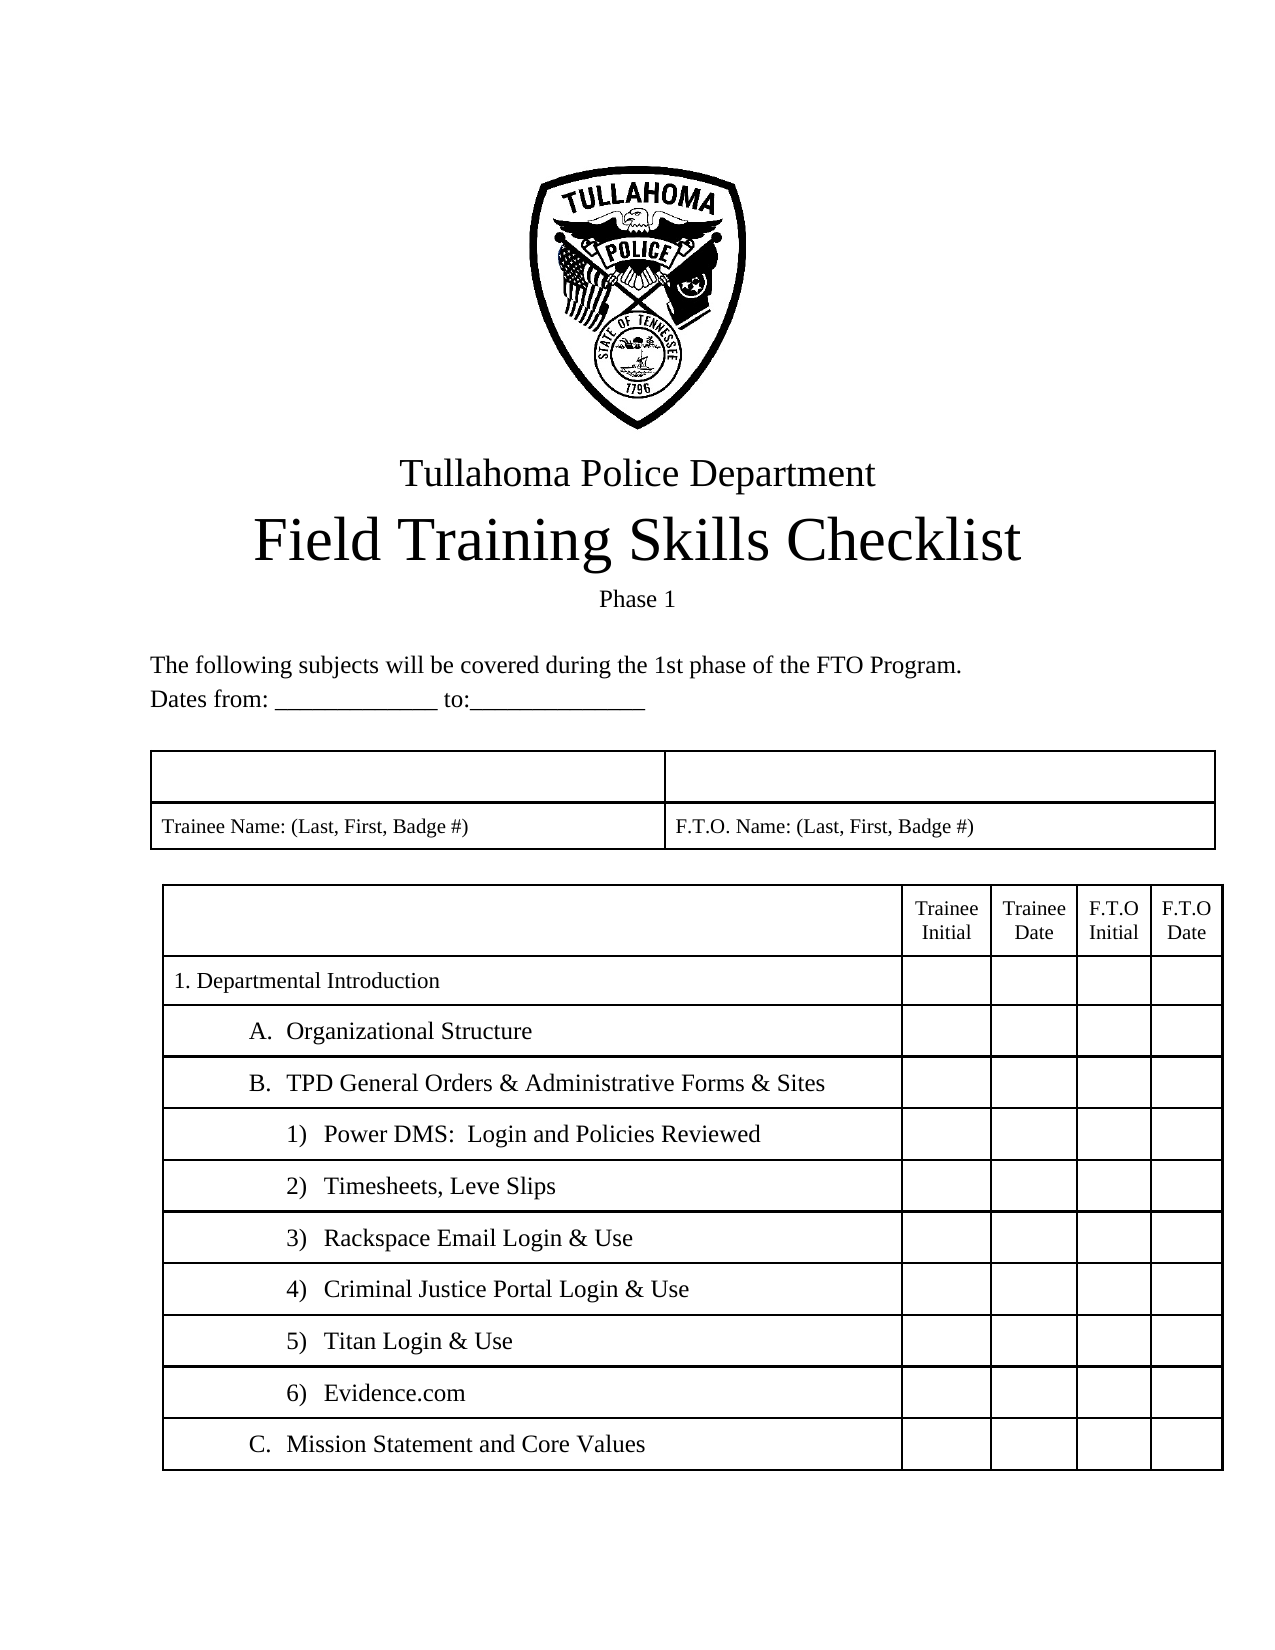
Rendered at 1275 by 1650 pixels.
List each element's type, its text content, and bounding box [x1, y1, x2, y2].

table_cell [1078, 1006, 1150, 1055]
table_cell [992, 1006, 1076, 1055]
table_cell [992, 1419, 1076, 1469]
table_cell [903, 1058, 990, 1107]
table_cell [992, 1316, 1076, 1365]
table_cell [903, 1109, 990, 1159]
picture [512, 150, 763, 446]
text Phase 1 [150, 584, 1125, 613]
table_cell Power DMS: Login and Policies Reviewed [164, 1109, 901, 1159]
text Dates from: _____________ to:______________ [150, 684, 1125, 712]
table_header Trainee Date [992, 886, 1076, 954]
table_cell Timesheets, Leve Slips [164, 1161, 901, 1210]
table_cell [903, 1316, 990, 1365]
table_cell [1078, 1213, 1150, 1262]
table_cell [1152, 957, 1221, 1004]
table_cell [903, 1006, 990, 1055]
table_cell Trainee Name: (Last, First, Badge #) [152, 804, 664, 848]
table_cell Rackspace Email Login & Use [164, 1213, 901, 1262]
table_cell [1078, 1058, 1150, 1107]
table_cell [903, 957, 990, 1004]
table_cell [1152, 1006, 1221, 1055]
table_cell [992, 957, 1076, 1004]
table_cell [1078, 1368, 1150, 1417]
table_cell [1152, 1058, 1221, 1107]
table_cell [992, 1264, 1076, 1314]
table_cell [1152, 1264, 1221, 1314]
table_cell Mission Statement and Core Values [164, 1419, 901, 1469]
table_cell TPD General Orders & Administrative Forms & Sites [164, 1058, 901, 1107]
table_cell [992, 1058, 1076, 1107]
text Field Training Skills Checklist [150, 502, 1125, 574]
table_cell [1152, 1316, 1221, 1365]
table_cell [903, 1419, 990, 1469]
table_cell [1078, 1264, 1150, 1314]
table_cell Evidence.com [164, 1368, 901, 1417]
table_cell [1078, 1419, 1150, 1469]
table_header [152, 752, 664, 801]
table_cell 1. Departmental Introduction [164, 957, 901, 1004]
text The following subjects will be covered during the 1st phase of the FTO Program. [150, 651, 1125, 679]
table_cell [903, 1213, 990, 1262]
table_cell [1152, 1419, 1221, 1469]
table_cell [1078, 1316, 1150, 1365]
table_cell [903, 1161, 990, 1210]
table_cell [992, 1213, 1076, 1262]
table_cell F.T.O. Name: (Last, First, Badge #) [666, 804, 1214, 848]
table_cell Organizational Structure [164, 1006, 901, 1055]
table_cell [1152, 1368, 1221, 1417]
table_cell [903, 1264, 990, 1314]
table_header F.T.O Initial [1078, 886, 1150, 954]
table_cell [992, 1161, 1076, 1210]
table_cell [1152, 1161, 1221, 1210]
text Tullahoma Police Department [150, 449, 1125, 495]
table_cell [1078, 1161, 1150, 1210]
table_header [164, 886, 901, 954]
table_header F.T.O Date [1152, 886, 1221, 954]
table_header Trainee Initial [903, 886, 990, 954]
table_cell [992, 1109, 1076, 1159]
table_cell Criminal Justice Portal Login & Use [164, 1264, 901, 1314]
table_cell [1152, 1213, 1221, 1262]
table_cell [1078, 957, 1150, 1004]
table_cell [903, 1368, 990, 1417]
table_cell [1078, 1109, 1150, 1159]
table_cell [1152, 1109, 1221, 1159]
table_cell Titan Login & Use [164, 1316, 901, 1365]
table_header [666, 752, 1214, 801]
table_cell [992, 1368, 1076, 1417]
